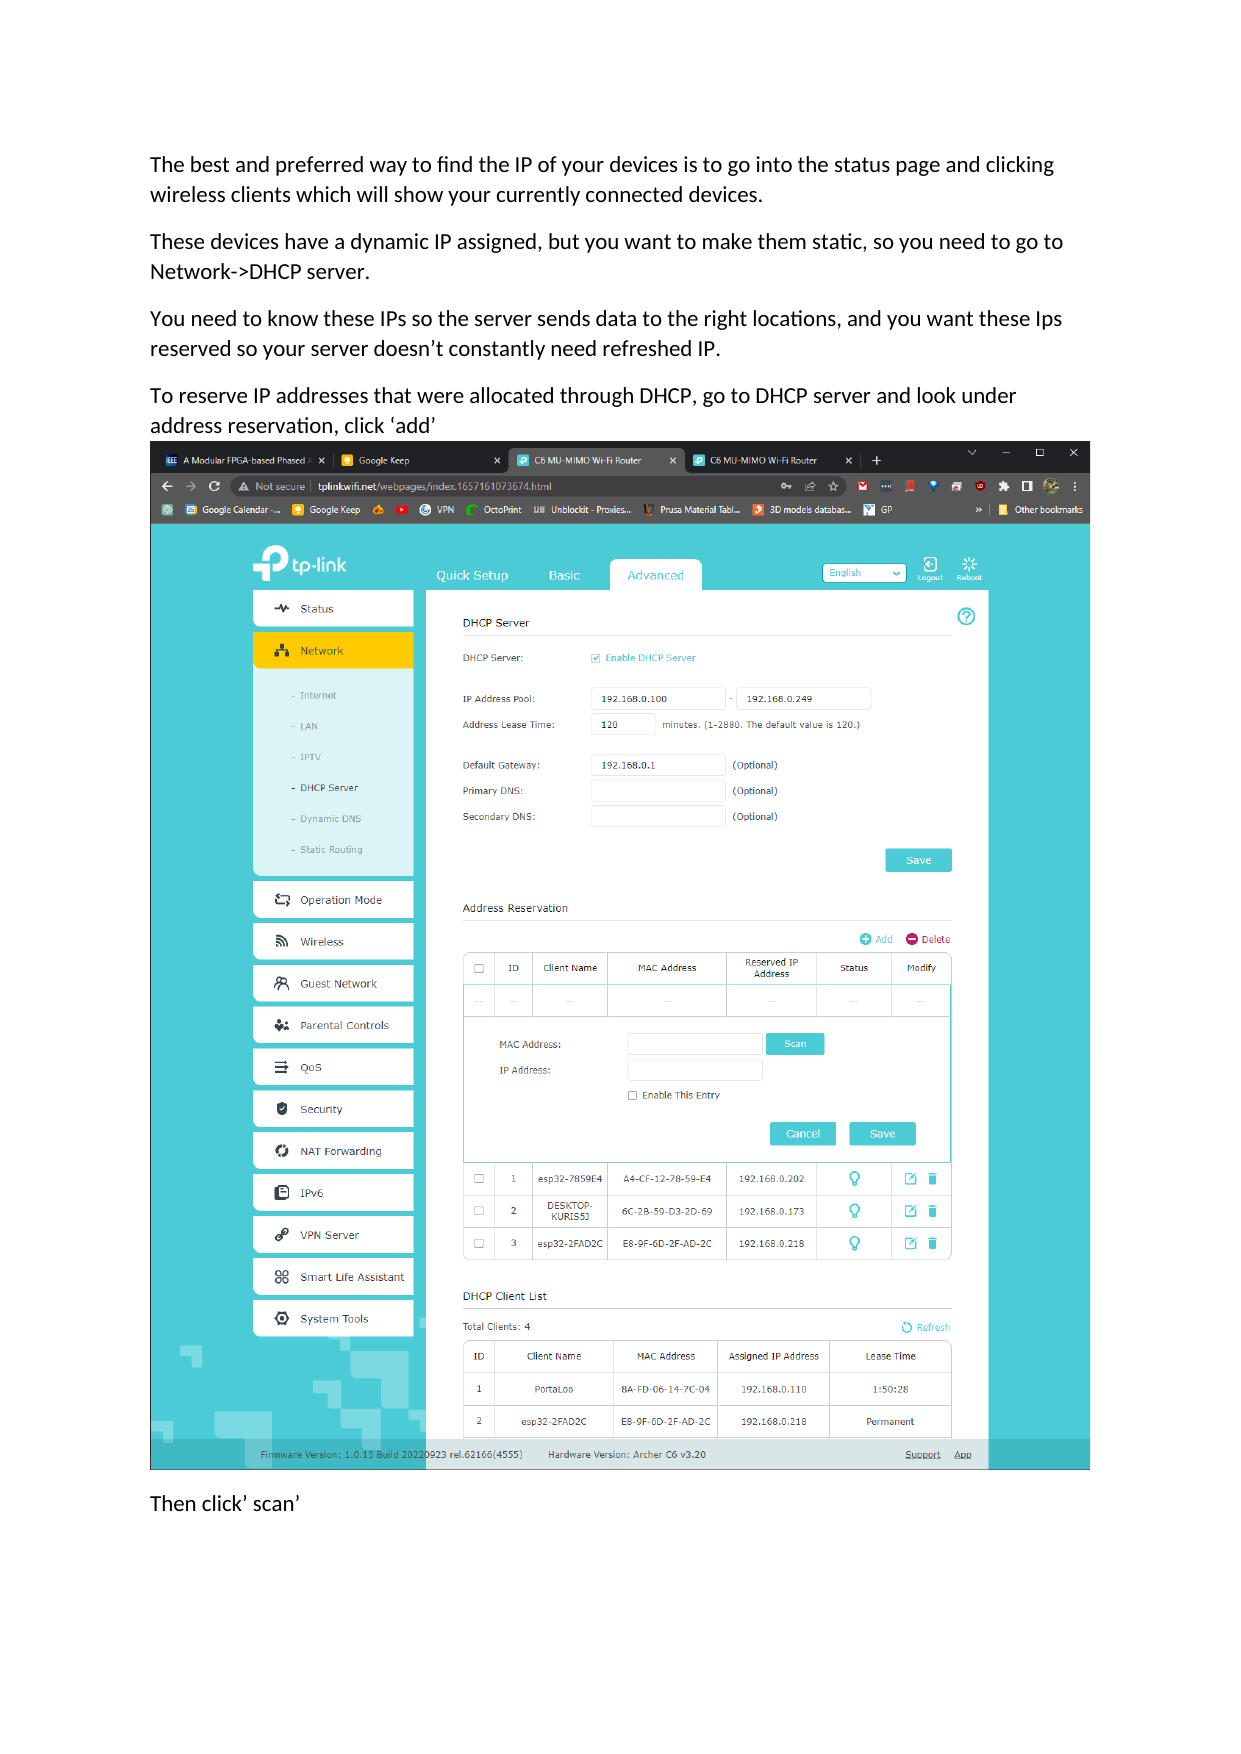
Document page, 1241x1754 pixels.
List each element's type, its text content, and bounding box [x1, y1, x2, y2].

text The best and preferred way to find the IP of your devices is to go into the status page and clicking wireless clients which will show your currently connected devices. [150, 150, 1090, 208]
text To reserve IP addresses that were allocated through DHCP, go to DHCP server and look under address reservation, click ‘add’ [150, 381, 1090, 441]
text You need to know these IPs so the server sends data to the right locations, and you want these Ips reserved so your server doesn’t constantly need refreshed IP. [150, 304, 1090, 362]
text Then click’ scan’ [150, 1489, 1090, 1517]
text These devices have a dynamic IP assigned, but you want to make them static, so you need to go to Network->DHCP server. [150, 227, 1090, 285]
picture [150, 441, 1091, 1470]
